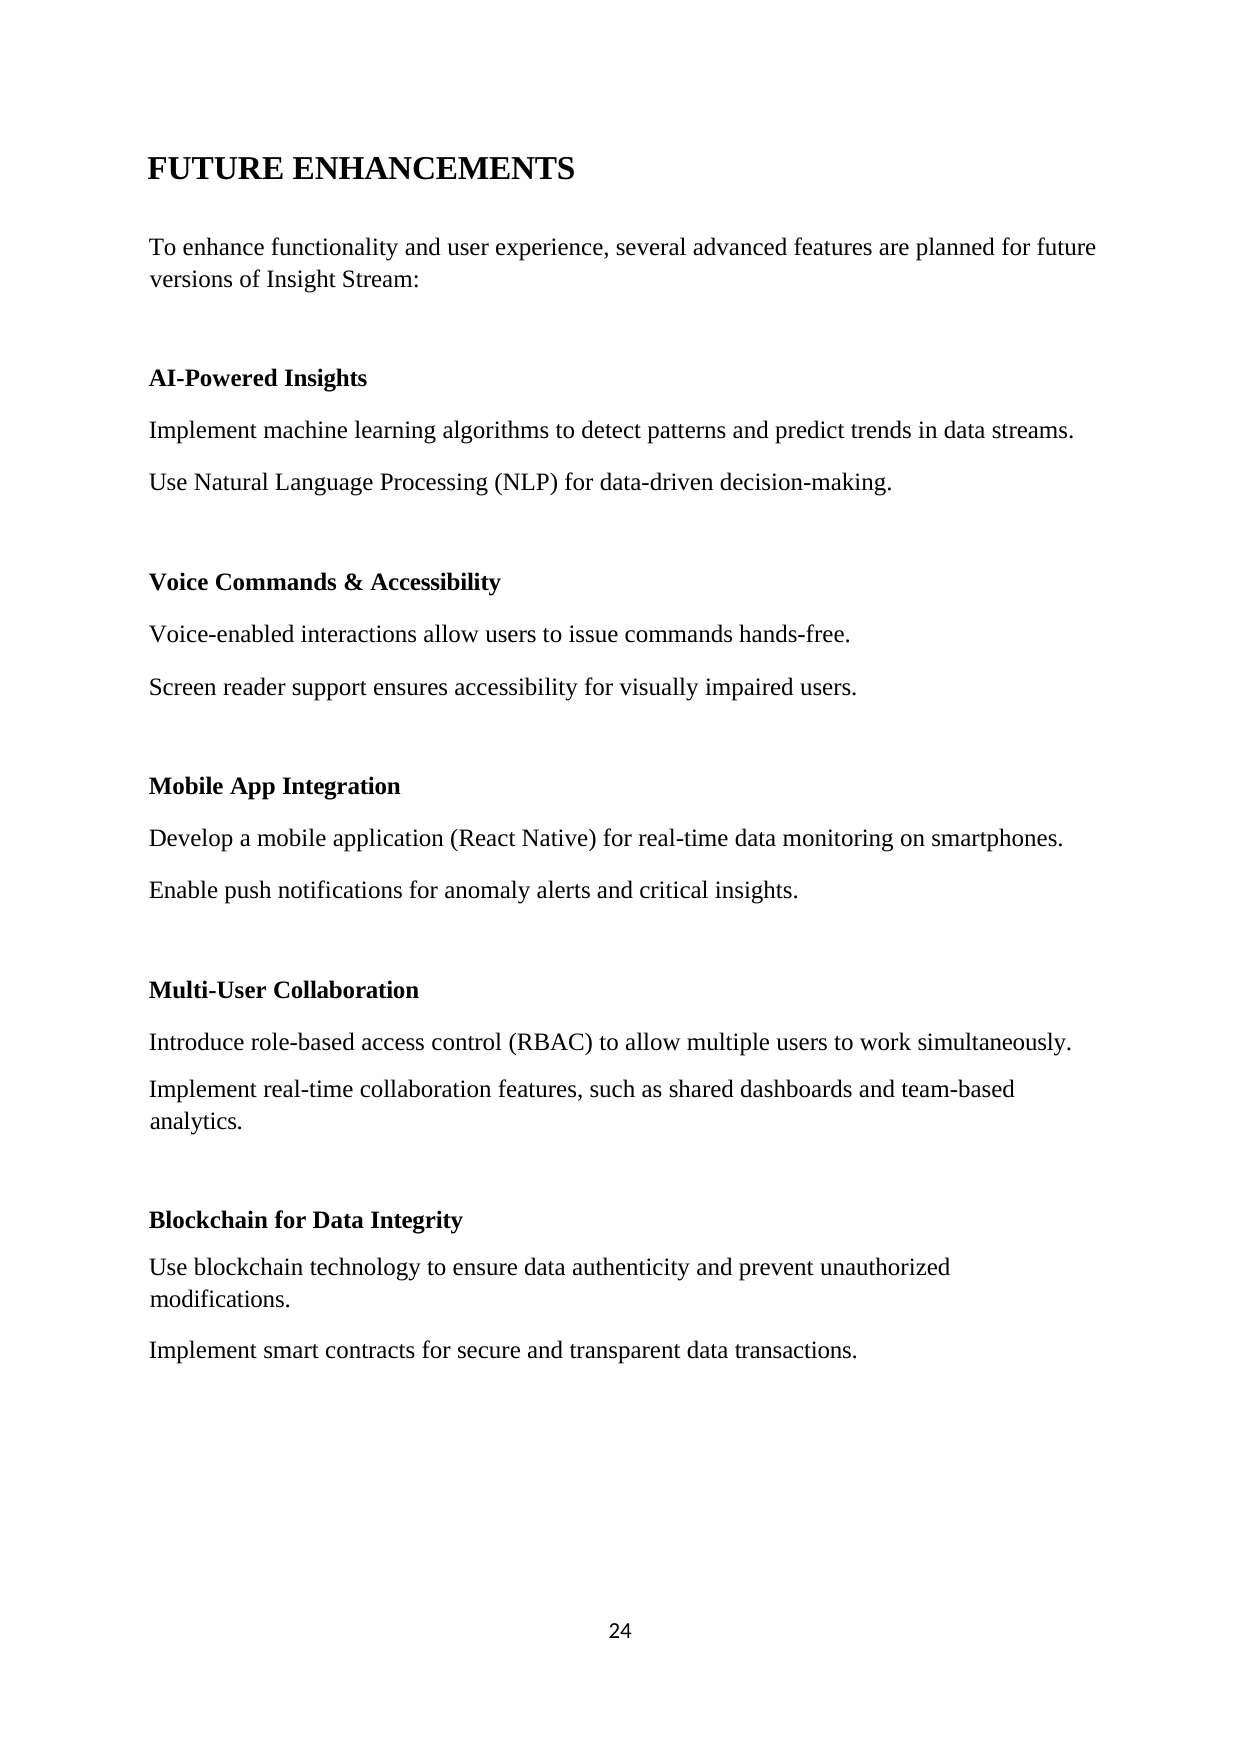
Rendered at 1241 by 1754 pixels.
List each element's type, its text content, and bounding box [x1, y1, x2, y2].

text Voice-enabled interactions allow users to issue commands hands-free. Screen reader support ensures accessibility for visually impaired users. [148, 619, 917, 700]
subtitle Multi-User Collaboration [148, 975, 1122, 1003]
text Develop a mobile application (React Native) for real-time data monitoring on smartphones. Enable push notifications for anomaly alerts and critical insights. [148, 823, 1122, 904]
subtitle Blockchain for Data Integrity [148, 1205, 1122, 1234]
text To enhance functionality and user experience, several advanced features are planned for future versions of Insight Stream: [148, 232, 1122, 293]
subtitle AI-Powered Insights [148, 363, 1122, 392]
subtitle Mobile App Integration [148, 771, 1122, 800]
text Implement machine learning algorithms to detect patterns and predict trends in data streams. Use Natural Language Processing (NLP) for data-driven decision-making. [148, 415, 1098, 496]
text Implement real-time collaboration features, such as shared dashboards and team-based analytics. [148, 1074, 1054, 1134]
text Implement smart contracts for secure and transparent data transactions. [148, 1335, 1122, 1364]
text Use blockchain technology to ensure data authenticity and prevent unauthorized modifications. [148, 1252, 1054, 1313]
subtitle Voice Commands & Accessibility [148, 567, 1122, 596]
text Introduce role-based access control (RBAC) to allow multiple users to work simultaneously. [148, 1027, 1122, 1056]
subtitle FUTURE ENHANCEMENTS [147, 148, 1122, 187]
